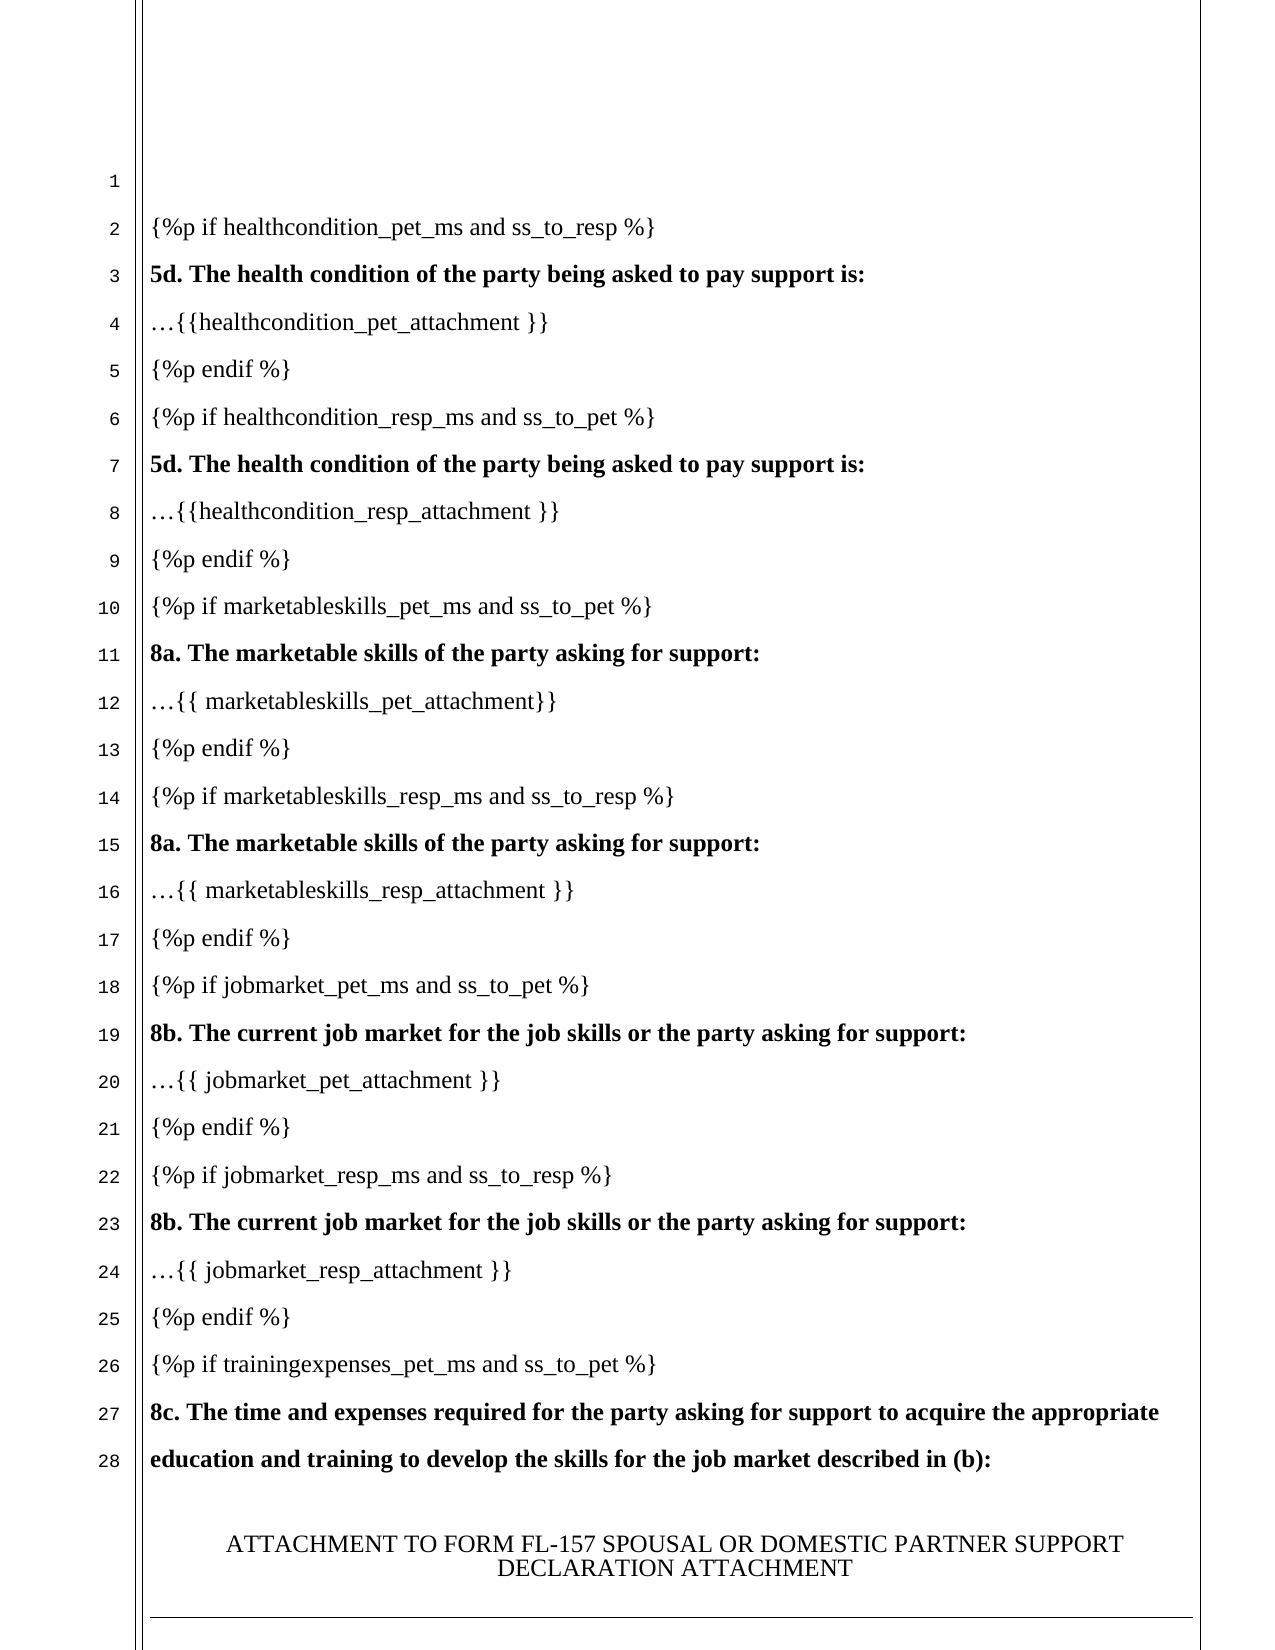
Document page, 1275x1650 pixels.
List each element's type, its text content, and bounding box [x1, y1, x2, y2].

text 8b. The current job market for the job skills or the party asking for support: [150, 1003, 1200, 1051]
text 8a. The marketable skills of the party asking for support: [150, 624, 1200, 671]
text {%p endif %} [150, 908, 1200, 956]
text {%p if trainingexpenses_pet_ms and ss_to_pet %} [150, 1335, 1200, 1382]
text 5d. The health condition of the party being asked to pay support is: [150, 434, 1200, 482]
text {%p endif %} [150, 339, 1200, 387]
text {%p if jobmarket_pet_ms and ss_to_pet %} [150, 956, 1200, 1003]
text …{{ marketableskills_pet_attachment}} [150, 671, 1200, 719]
text 8a. The marketable skills of the party asking for support: [150, 813, 1200, 861]
text {%p if jobmarket_resp_ms and ss_to_resp %} [150, 1145, 1200, 1193]
text {%p if healthcondition_resp_ms and ss_to_pet %} [150, 387, 1200, 434]
text {%p endif %} [150, 1098, 1200, 1145]
text {%p endif %} [150, 1287, 1200, 1335]
text {%p if marketableskills_resp_ms and ss_to_resp %} [150, 766, 1200, 813]
text {%p if healthcondition_pet_ms and ss_to_resp %} [150, 197, 1200, 245]
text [150, 1382, 1200, 1477]
text 8b. The current job market for the job skills or the party asking for support: [150, 1193, 1200, 1240]
text {%p endif %} [150, 529, 1200, 577]
text …{{ jobmarket_resp_attachment }} [150, 1240, 1200, 1287]
text …{{ jobmarket_pet_attachment }} [150, 1051, 1200, 1098]
text …{{healthcondition_pet_attachment }} [150, 292, 1200, 339]
text …{{healthcondition_resp_attachment }} [150, 482, 1200, 529]
text …{{ marketableskills_resp_attachment }} [150, 861, 1200, 908]
text {%p if marketableskills_pet_ms and ss_to_pet %} [150, 577, 1200, 624]
text {%p endif %} [150, 719, 1200, 766]
text 5d. The health condition of the party being asked to pay support is: [150, 245, 1200, 292]
